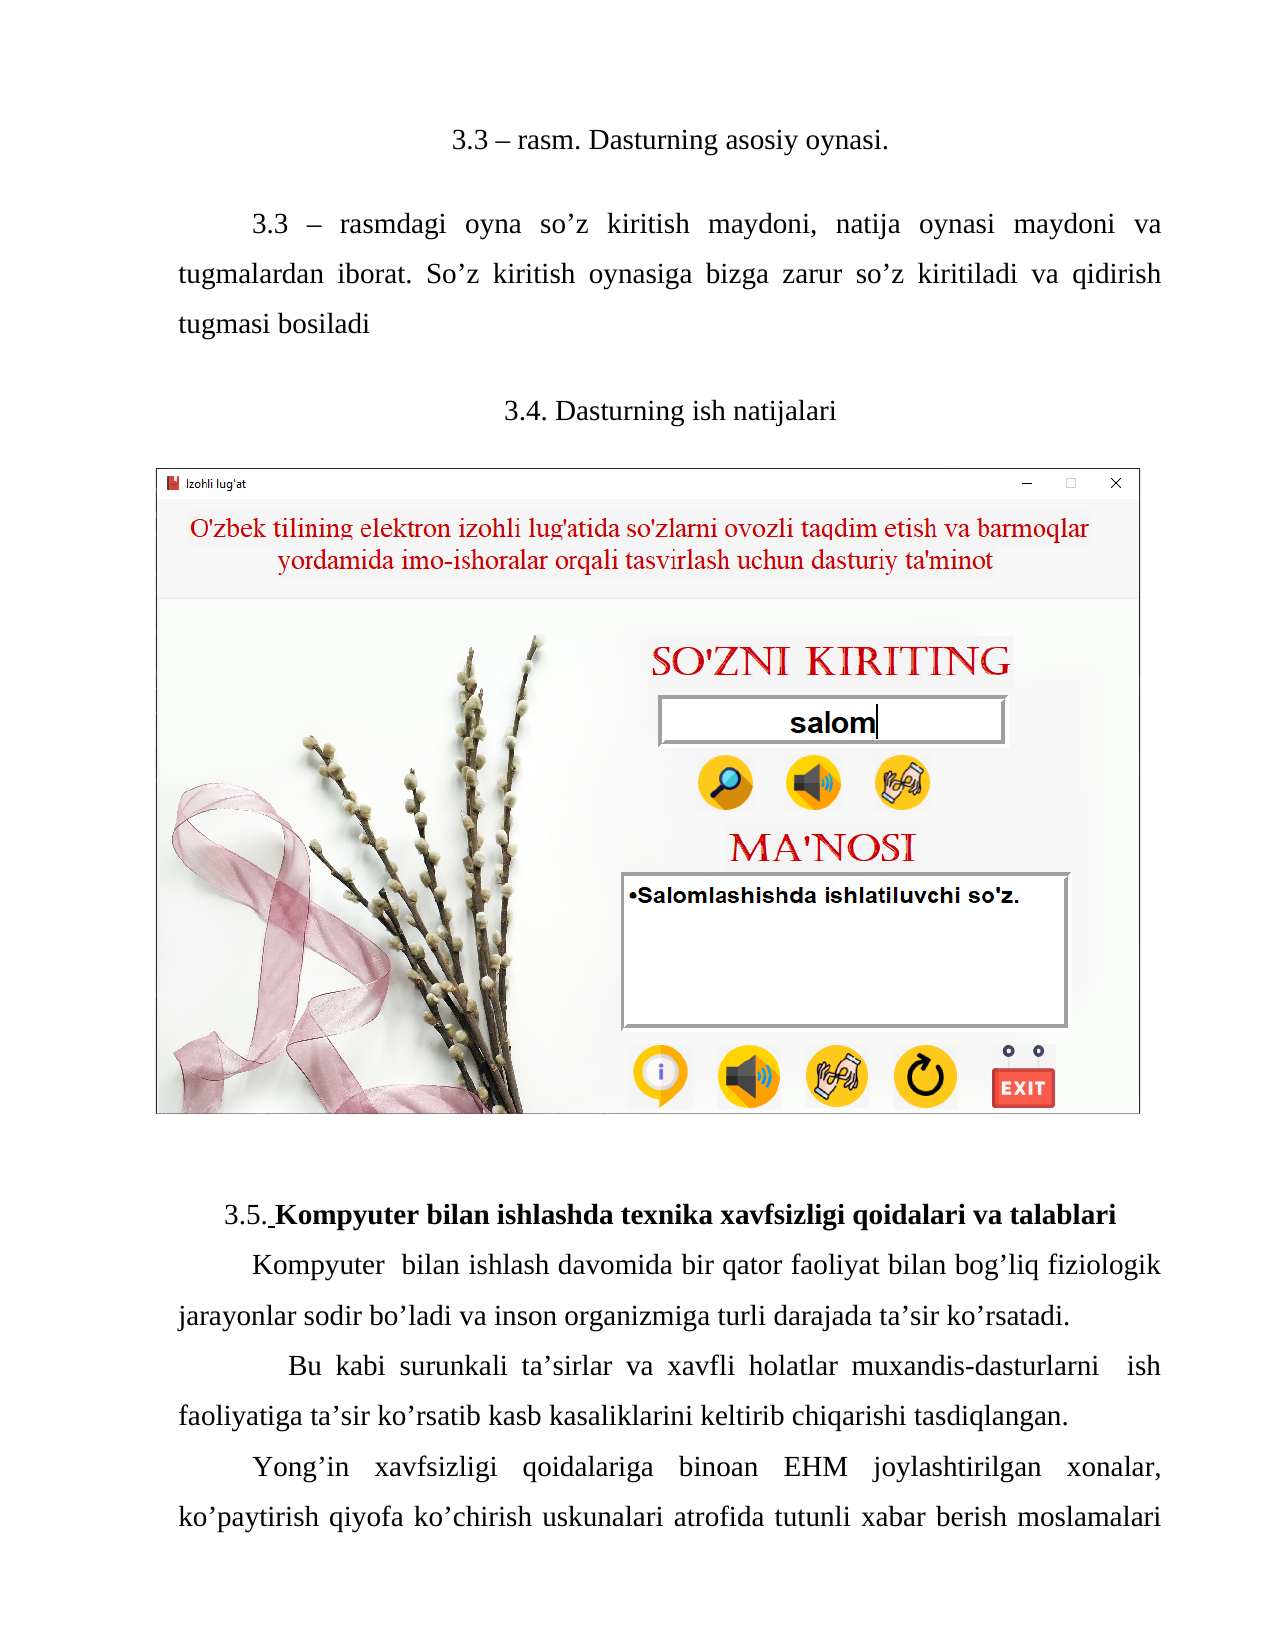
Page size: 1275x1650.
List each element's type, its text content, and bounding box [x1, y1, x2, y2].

text 3.5. Kompyuter bilan ishlashda texnika xavfsizligi qoidalari va talablari [178, 1197, 1162, 1231]
text Bu kabi surunkali ta’sirlar va xavfli holatlar muxandis-dasturlarni ish faoliyatiga ta’sir ko’rsatib kasb kasaliklarini keltirib chiqarishi tasdiqlangan. [178, 1348, 1162, 1432]
text 3.3 – rasmdagi oyna so’z kiritish maydoni, natija oynasi maydoni va tugmalardan iborat. So’z kiritish oynasiga bizga zarur so’z kiritiladi va qidirish tugmasi bosiladi [178, 206, 1162, 340]
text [178, 1449, 1162, 1532]
text 3.4. Dasturning ish natijalari [178, 393, 1162, 426]
text Kompyuter bilan ishlash davomida bir qator faoliyat bilan bog’liq fiziologik jarayonlar sodir bo’ladi va inson organizmiga turli darajada ta’sir ko’rsatadi. [178, 1247, 1162, 1331]
text 3.3 – rasm. Dasturning asosiy oynasi. [178, 122, 1162, 155]
picture [155, 468, 1141, 1114]
